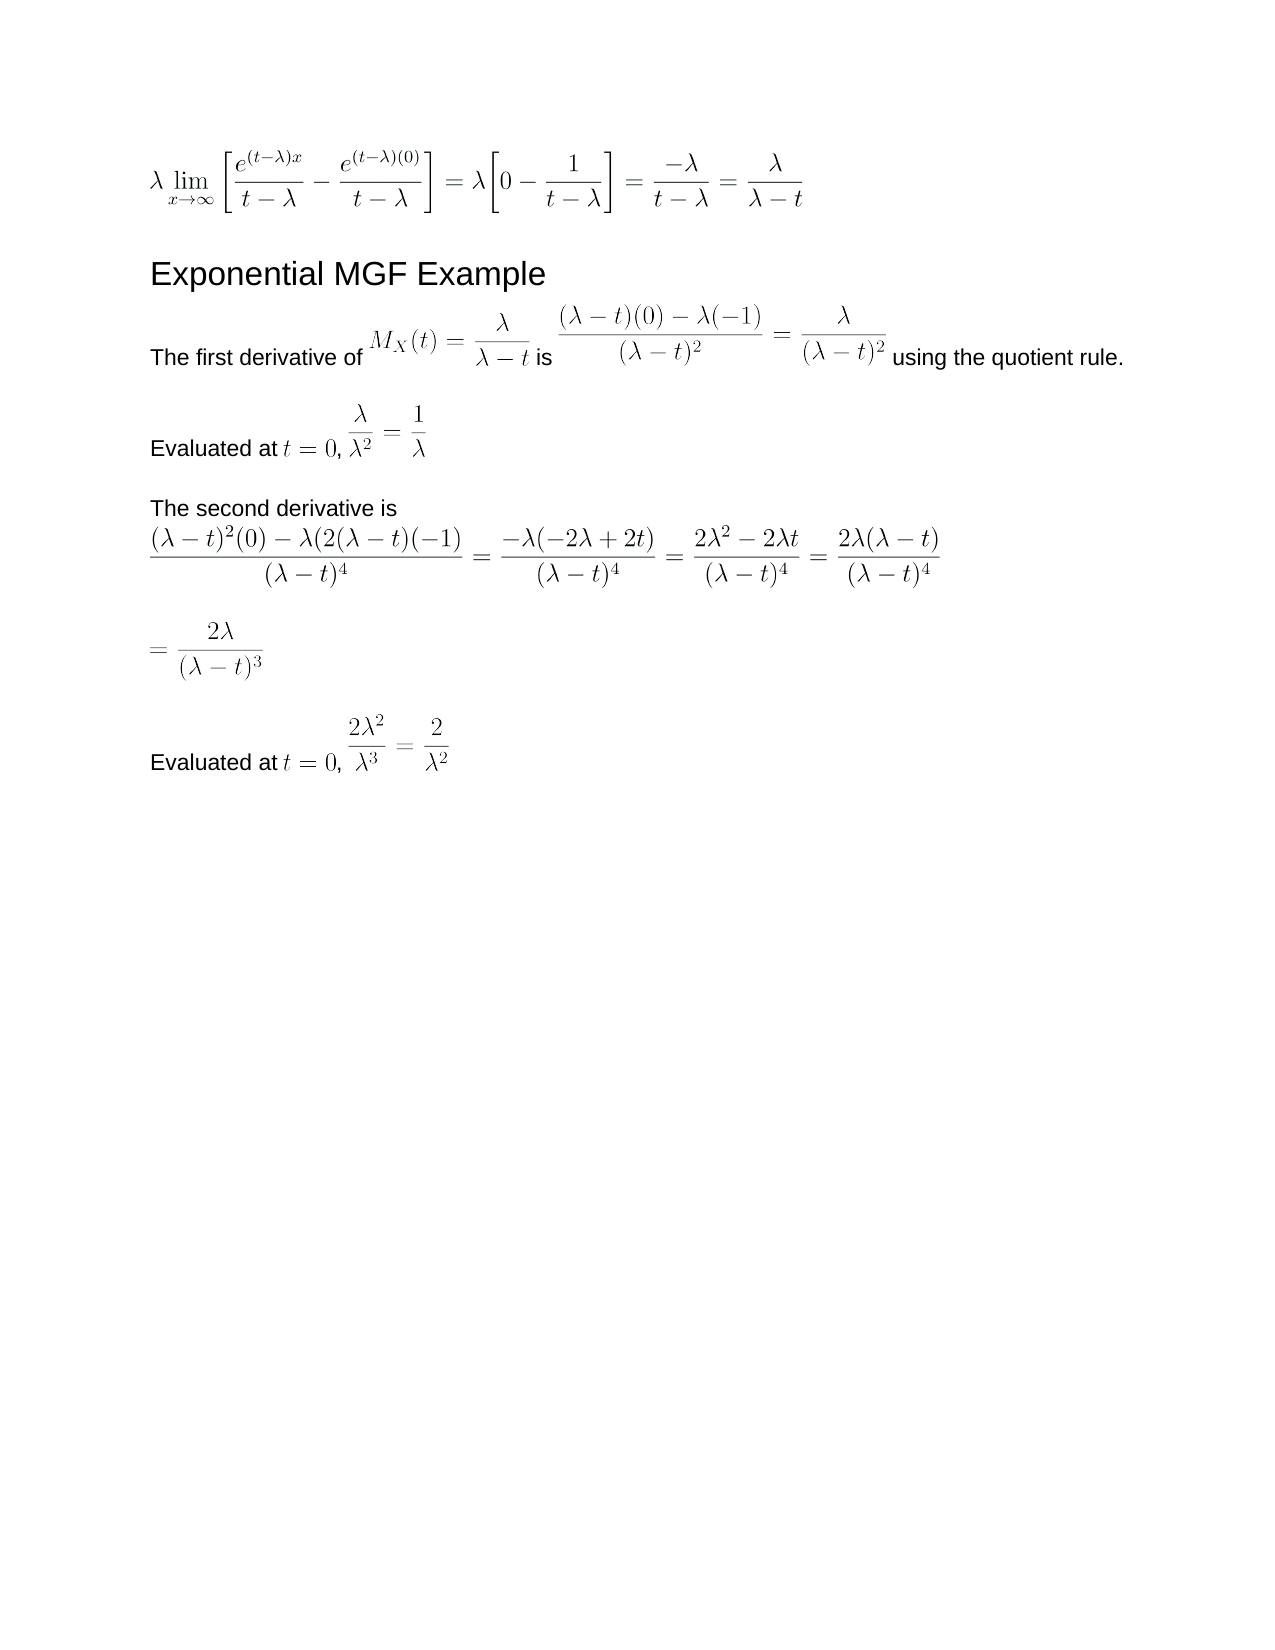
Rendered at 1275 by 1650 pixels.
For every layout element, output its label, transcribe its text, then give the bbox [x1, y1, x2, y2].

picture [283, 439, 336, 457]
subtitle Exponential MGF Example [150, 254, 1125, 292]
picture [558, 304, 886, 366]
picture [369, 313, 530, 366]
picture [348, 404, 426, 457]
text Evaluated at , [150, 714, 1125, 776]
picture [348, 714, 449, 771]
picture [283, 753, 336, 771]
text Evaluated at , [150, 404, 1125, 461]
picture [150, 150, 803, 213]
picture [150, 622, 263, 681]
picture [150, 525, 940, 588]
